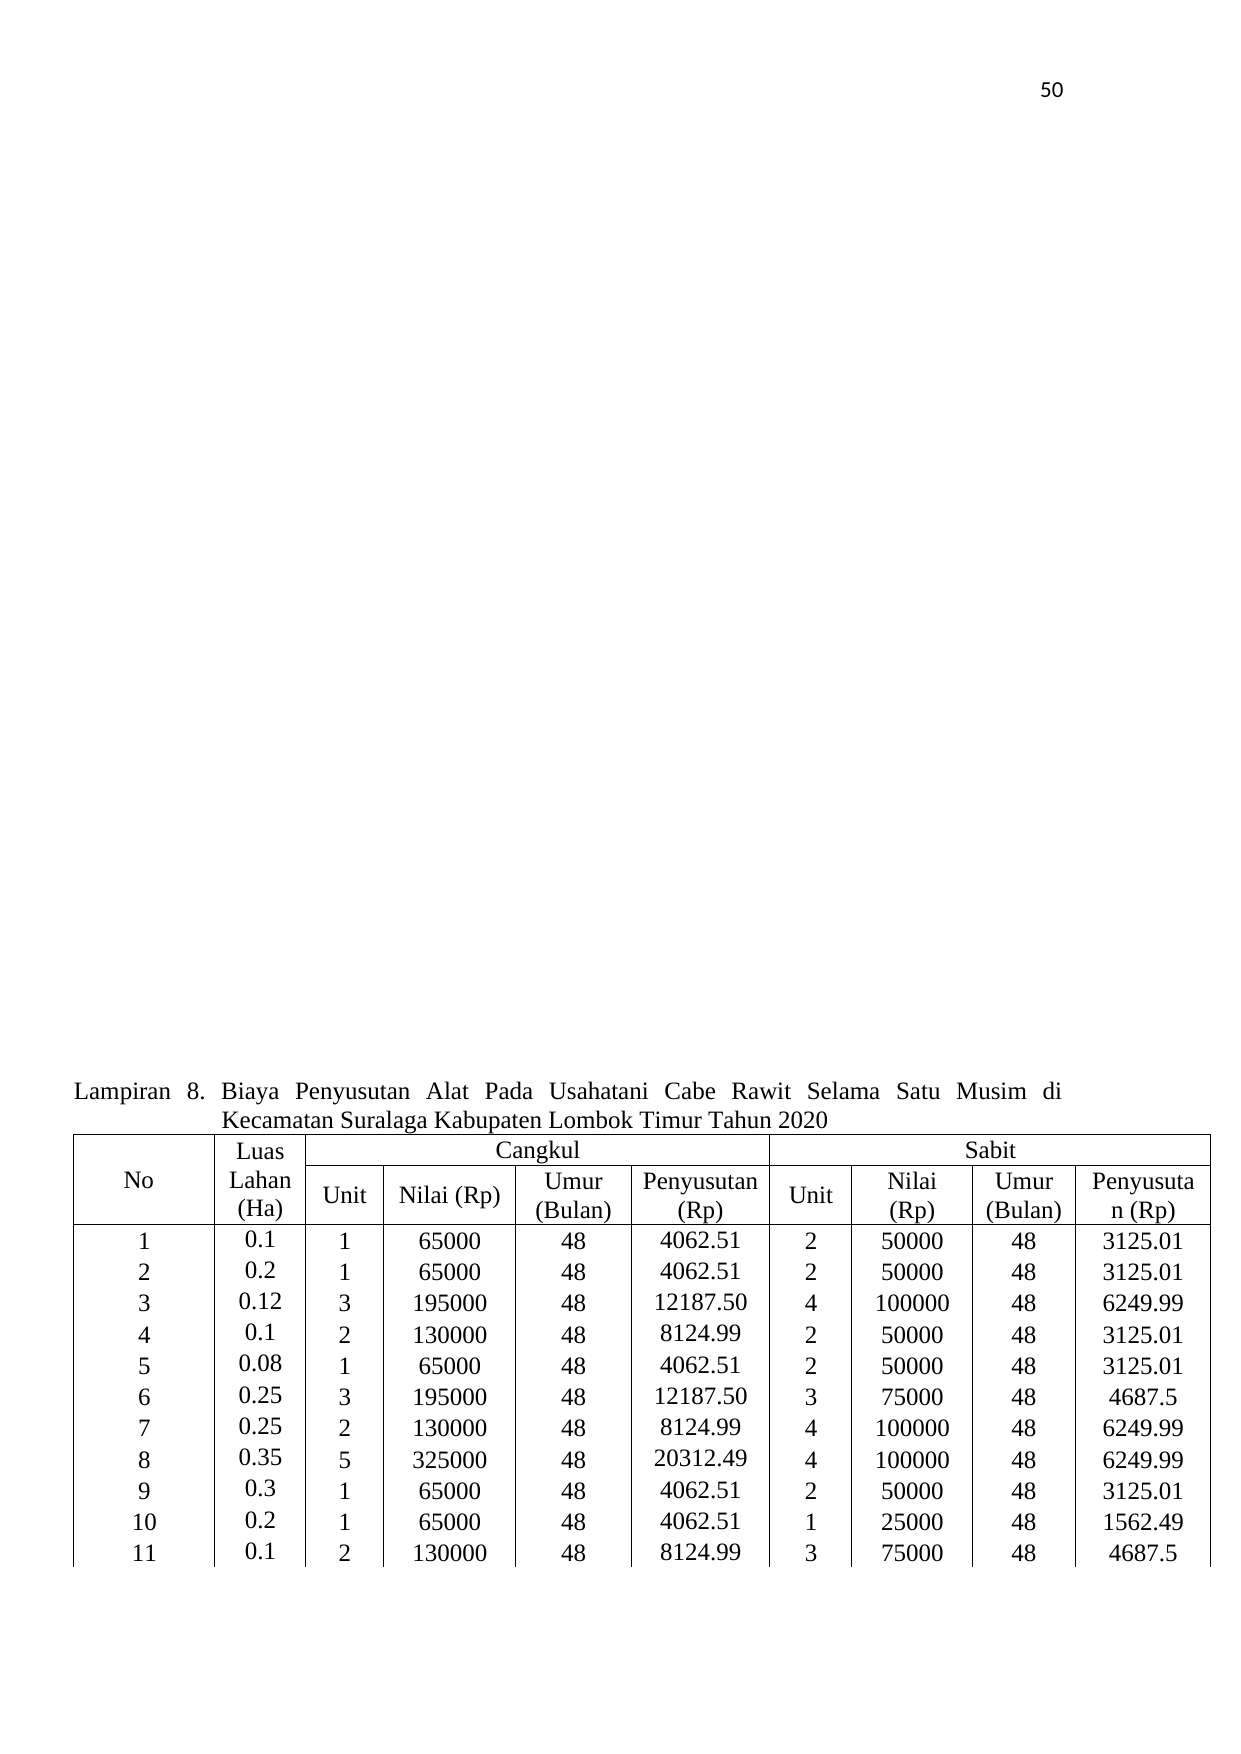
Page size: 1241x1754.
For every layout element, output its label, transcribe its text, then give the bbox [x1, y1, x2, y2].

table_cell Nilai (Rp) [852, 1166, 972, 1223]
table_cell 48 [516, 1317, 631, 1348]
table_cell 12187.50 [632, 1286, 769, 1317]
table_cell 48 [973, 1536, 1075, 1567]
table_cell 48 [973, 1474, 1075, 1505]
table_cell 48 [516, 1255, 631, 1286]
table_cell 20312.49 [632, 1442, 769, 1473]
table_cell 48 [516, 1474, 631, 1505]
table_cell 48 [973, 1505, 1075, 1536]
table_cell 65000 [384, 1255, 515, 1286]
table_cell 2 [770, 1474, 851, 1505]
table_cell 4 [770, 1286, 851, 1317]
table_cell 100000 [852, 1286, 972, 1317]
table_cell 7 [74, 1411, 214, 1442]
table_cell 3125.01 [1076, 1317, 1210, 1348]
table_cell 4 [770, 1442, 851, 1473]
table_cell 50000 [852, 1225, 972, 1255]
table_cell 3125.01 [1076, 1349, 1210, 1380]
table_cell 195000 [384, 1380, 515, 1411]
table_cell 5 [306, 1442, 383, 1473]
table_cell 3125.01 [1076, 1255, 1210, 1286]
table_header Sabit [770, 1135, 1210, 1165]
table_header No [74, 1135, 214, 1223]
table_cell 65000 [384, 1349, 515, 1380]
table_cell 8124.99 [632, 1411, 769, 1442]
table_cell 50000 [852, 1474, 972, 1505]
table_cell 4062.51 [632, 1349, 769, 1380]
table_cell 4 [74, 1317, 214, 1348]
table_cell 65000 [384, 1225, 515, 1255]
table_cell 5 [74, 1349, 214, 1380]
table_cell Unit [306, 1166, 383, 1223]
table_cell 48 [516, 1442, 631, 1473]
table_cell 2 [770, 1349, 851, 1380]
table_cell 48 [516, 1411, 631, 1442]
table_cell 48 [516, 1349, 631, 1380]
table_cell 48 [973, 1411, 1075, 1442]
table_cell 4687.5 [1076, 1380, 1210, 1411]
table_header Luas Lahan (Ha) [215, 1135, 305, 1223]
table_cell 48 [516, 1380, 631, 1411]
table_cell 4687.5 [1076, 1536, 1210, 1567]
table_cell 1 [306, 1225, 383, 1255]
table_cell 4 [770, 1411, 851, 1442]
table_cell 50000 [852, 1349, 972, 1380]
table_cell 48 [516, 1536, 631, 1567]
table_cell Umur (Bulan) [516, 1166, 631, 1223]
table_cell 8124.99 [632, 1536, 769, 1567]
table_cell 195000 [384, 1286, 515, 1317]
table_cell 65000 [384, 1474, 515, 1505]
table_cell 4062.51 [632, 1225, 769, 1255]
table_cell 9 [74, 1474, 214, 1505]
table_cell 48 [973, 1380, 1075, 1411]
table_cell 3125.01 [1076, 1474, 1210, 1505]
table_cell 130000 [384, 1536, 515, 1567]
table_cell 48 [973, 1255, 1075, 1286]
table_cell 2 [770, 1317, 851, 1348]
table_cell 48 [973, 1225, 1075, 1255]
table_cell 50000 [852, 1255, 972, 1286]
table_cell 3 [770, 1536, 851, 1567]
table_cell 6 [74, 1380, 214, 1411]
table_cell 65000 [384, 1505, 515, 1536]
table_cell 0.2 [215, 1505, 305, 1536]
table_cell 11 [74, 1536, 214, 1567]
table_cell 6249.99 [1076, 1411, 1210, 1442]
table_cell 2 [74, 1255, 214, 1286]
table_cell 3 [306, 1380, 383, 1411]
table_cell Nilai (Rp) [384, 1166, 515, 1223]
table_cell 2 [306, 1411, 383, 1442]
table_cell 6249.99 [1076, 1442, 1210, 1473]
table_cell 2 [306, 1317, 383, 1348]
table_cell 2 [770, 1255, 851, 1286]
table_cell 48 [516, 1505, 631, 1536]
table_cell 48 [973, 1349, 1075, 1380]
table_header Cangkul [306, 1135, 769, 1165]
table_cell 4062.51 [632, 1255, 769, 1286]
table_cell 8124.99 [632, 1317, 769, 1348]
table_cell 0.08 [215, 1349, 305, 1380]
table_cell 0.1 [215, 1317, 305, 1348]
table_cell 1 [306, 1255, 383, 1286]
table_cell 12187.50 [632, 1380, 769, 1411]
table_cell 0.25 [215, 1411, 305, 1442]
text Lampiran 8. Biaya Penyusutan Alat Pada Usahatani Cabe Rawit Selama Satu Musim di Kecamatan Suralaga Kabupaten Lombok Timur Tahun 2020 [74, 1076, 1063, 1134]
table_cell 100000 [852, 1442, 972, 1473]
table_cell 3 [770, 1380, 851, 1411]
table_cell 75000 [852, 1380, 972, 1411]
table_cell 50000 [852, 1317, 972, 1348]
table_cell 48 [973, 1286, 1075, 1317]
table_cell 4062.51 [632, 1505, 769, 1536]
table_cell 0.12 [215, 1286, 305, 1317]
table_cell 0.25 [215, 1380, 305, 1411]
table_cell 25000 [852, 1505, 972, 1536]
table_cell 0.1 [215, 1225, 305, 1255]
table_cell 1562.49 [1076, 1505, 1210, 1536]
table_cell 2 [770, 1225, 851, 1255]
table_cell 1 [306, 1349, 383, 1380]
table_cell 0.35 [215, 1442, 305, 1473]
table_cell 75000 [852, 1536, 972, 1567]
table_cell 0.2 [215, 1255, 305, 1286]
table_cell 0.3 [215, 1474, 305, 1505]
table_cell 1 [74, 1225, 214, 1255]
table_cell 100000 [852, 1411, 972, 1442]
table_cell 6249.99 [1076, 1286, 1210, 1317]
table_cell 48 [516, 1286, 631, 1317]
table_cell 3125.01 [1076, 1225, 1210, 1255]
table_cell 4062.51 [632, 1474, 769, 1505]
table_cell 48 [973, 1317, 1075, 1348]
table_cell 130000 [384, 1411, 515, 1442]
table_cell 325000 [384, 1442, 515, 1473]
table_cell 0.1 [215, 1536, 305, 1567]
table_cell Penyusutan (Rp) [1076, 1166, 1210, 1223]
table_cell Umur (Bulan) [973, 1166, 1075, 1223]
table_cell 8 [74, 1442, 214, 1473]
table_cell 48 [516, 1225, 631, 1255]
table_cell 48 [973, 1442, 1075, 1473]
table_cell 10 [74, 1505, 214, 1536]
table_cell Unit [770, 1166, 851, 1223]
table_cell 1 [306, 1474, 383, 1505]
table_cell 2 [306, 1536, 383, 1567]
table_cell 1 [770, 1505, 851, 1536]
table_cell 130000 [384, 1317, 515, 1348]
table_cell 1 [306, 1505, 383, 1536]
table_cell 3 [74, 1286, 214, 1317]
table_cell 3 [306, 1286, 383, 1317]
table_cell Penyusutan (Rp) [632, 1166, 769, 1223]
